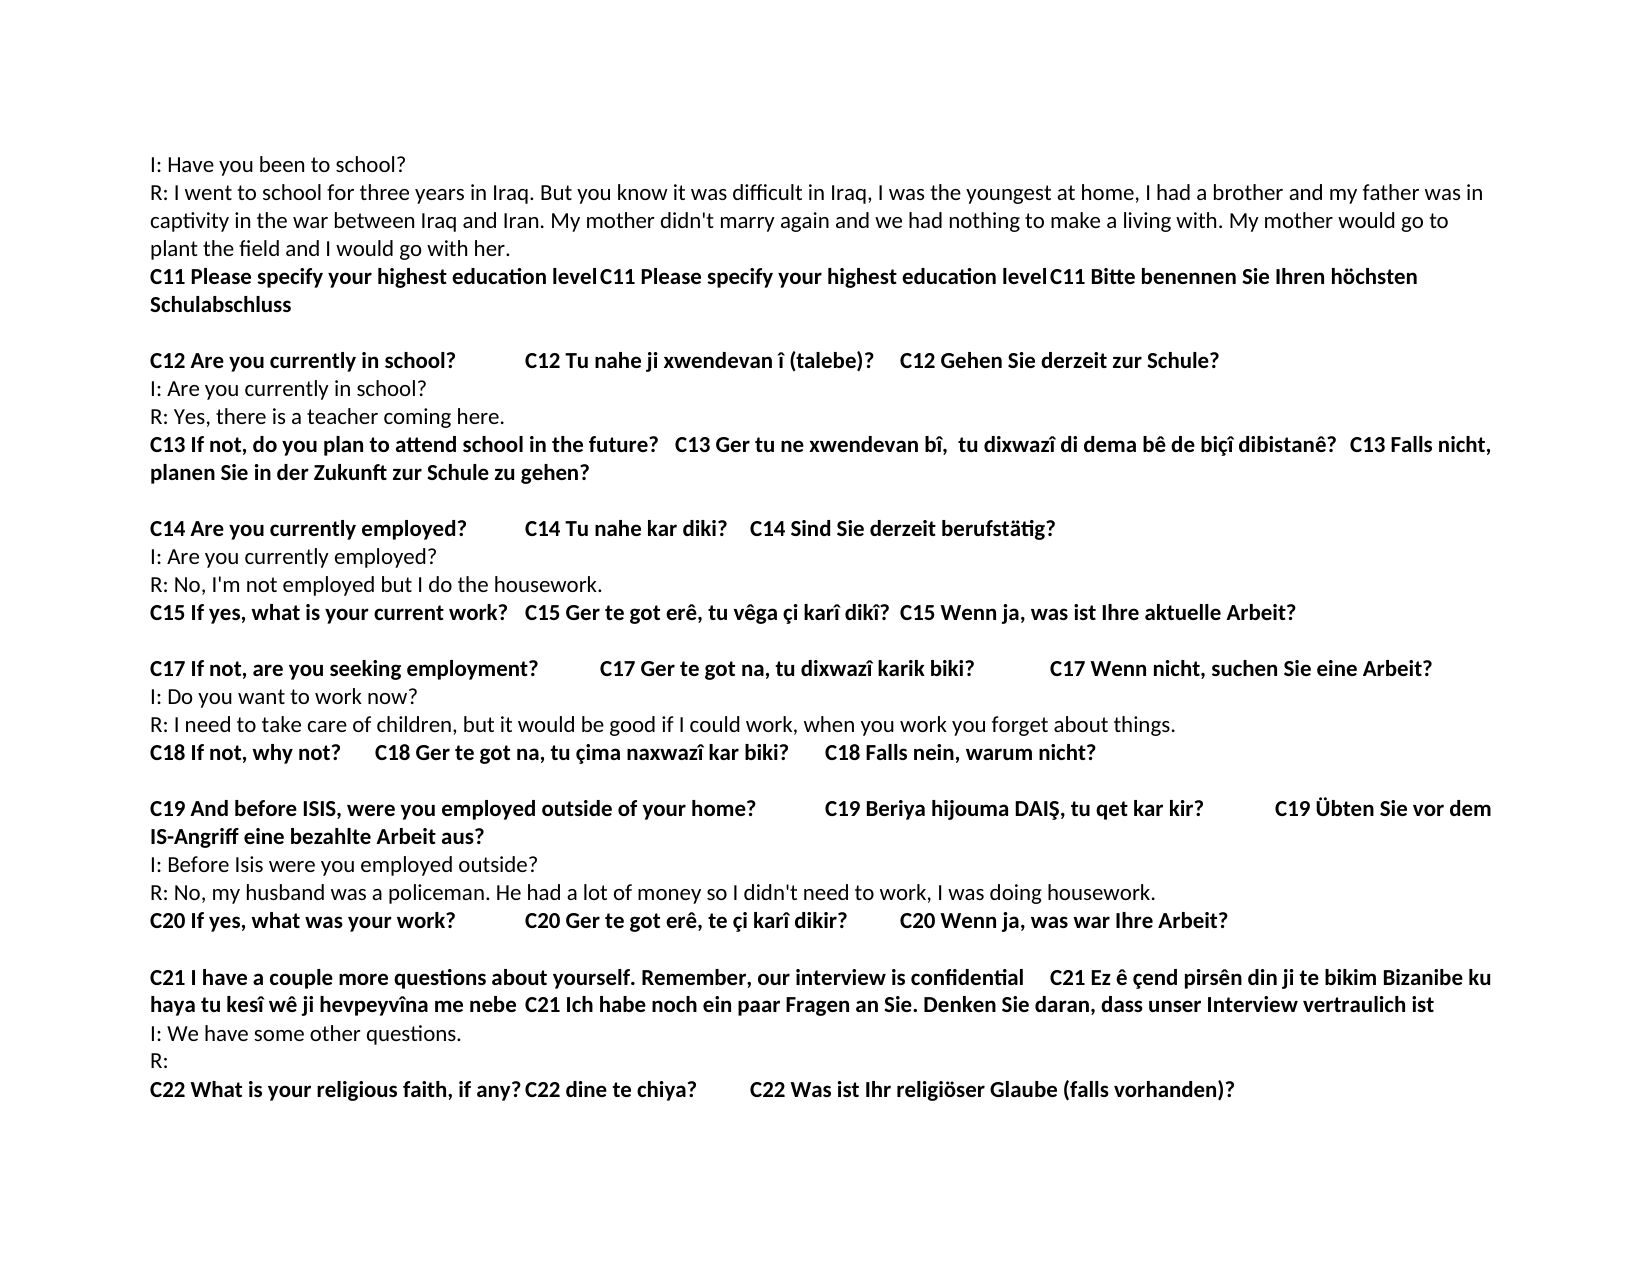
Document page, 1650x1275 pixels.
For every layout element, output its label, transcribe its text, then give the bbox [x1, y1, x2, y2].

text R: I went to school for three years in Iraq. But you know it was difficult in Iraq, I was the youngest at home, I had a brother and my father was in captivity in the war between Iraq and Iran. My mother didn't marry again and we had nothing to make a living with. My mother would go to plant the field and I would go with her. [150, 178, 1500, 262]
text C22 What is your religious faith, if any? C22 dine te chiya? C22 Was ist Ihr religiöser Glaube (falls vorhanden)? [150, 1075, 1500, 1103]
text C12 Are you currently in school? C12 Tu nahe ji xwendevan î (talebe)? C12 Gehen Sie derzeit zur Schule? [150, 346, 1500, 374]
text R: Yes, there is a teacher coming here. [150, 402, 1500, 430]
text C11 Please specify your highest education level C11 Please specify your highest education level C11 Bitte benennen Sie Ihren höchsten Schulabschluss [150, 262, 1500, 318]
text I: We have some other questions. [150, 1019, 1500, 1047]
text C21 I have a couple more questions about yourself. Remember, our interview is confidential C21 Ez ê çend pirsên din ji te bikim Bizanibe ku haya tu kesî wê ji hevpeyvîna me nebe C21 Ich habe noch ein paar Fragen an Sie. Denken Sie daran, dass unser Interview vertraulich ist [150, 963, 1500, 1019]
text R: I need to take care of children, but it would be good if I could work, when you work you forget about things. [150, 710, 1500, 738]
text C13 If not, do you plan to attend school in the future? C13 Ger tu ne xwendevan bî, tu dixwazî di dema bê de biçî dibistanê? C13 Falls nicht, planen Sie in der Zukunft zur Schule zu gehen? [150, 430, 1500, 486]
text C17 If not, are you seeking employment? C17 Ger te got na, tu dixwazî karik biki? C17 Wenn nicht, suchen Sie eine Arbeit? [150, 654, 1500, 682]
text R: [150, 1047, 1500, 1075]
text I: Do you want to work now? [150, 682, 1500, 710]
text R: No, my husband was a policeman. He had a lot of money so I didn't need to work, I was doing housework. [150, 878, 1500, 907]
text C20 If yes, what was your work? C20 Ger te got erê, te çi karî dikir? C20 Wenn ja, was war Ihre Arbeit? [150, 907, 1500, 934]
text I: Are you currently employed? [150, 542, 1500, 570]
text I: Are you currently in school? [150, 374, 1500, 402]
text I: Have you been to school? [150, 150, 1500, 178]
text C14 Are you currently employed? C14 Tu nahe kar diki? C14 Sind Sie derzeit berufstätig? [150, 514, 1500, 542]
text C15 If yes, what is your current work? C15 Ger te got erê, tu vêga çi karî dikî? C15 Wenn ja, was ist Ihre aktuelle Arbeit? [150, 598, 1500, 626]
text I: Before Isis were you employed outside? [150, 851, 1500, 878]
text R: No, I'm not employed but I do the housework. [150, 570, 1500, 598]
text C19 And before ISIS, were you employed outside of your home? C19 Beriya hijouma DAIŞ, tu qet kar kir? C19 Übten Sie vor dem IS-Angriff eine bezahlte Arbeit aus? [150, 794, 1500, 851]
text C18 If not, why not? C18 Ger te got na, tu çima naxwazî kar biki? C18 Falls nein, warum nicht? [150, 738, 1500, 766]
